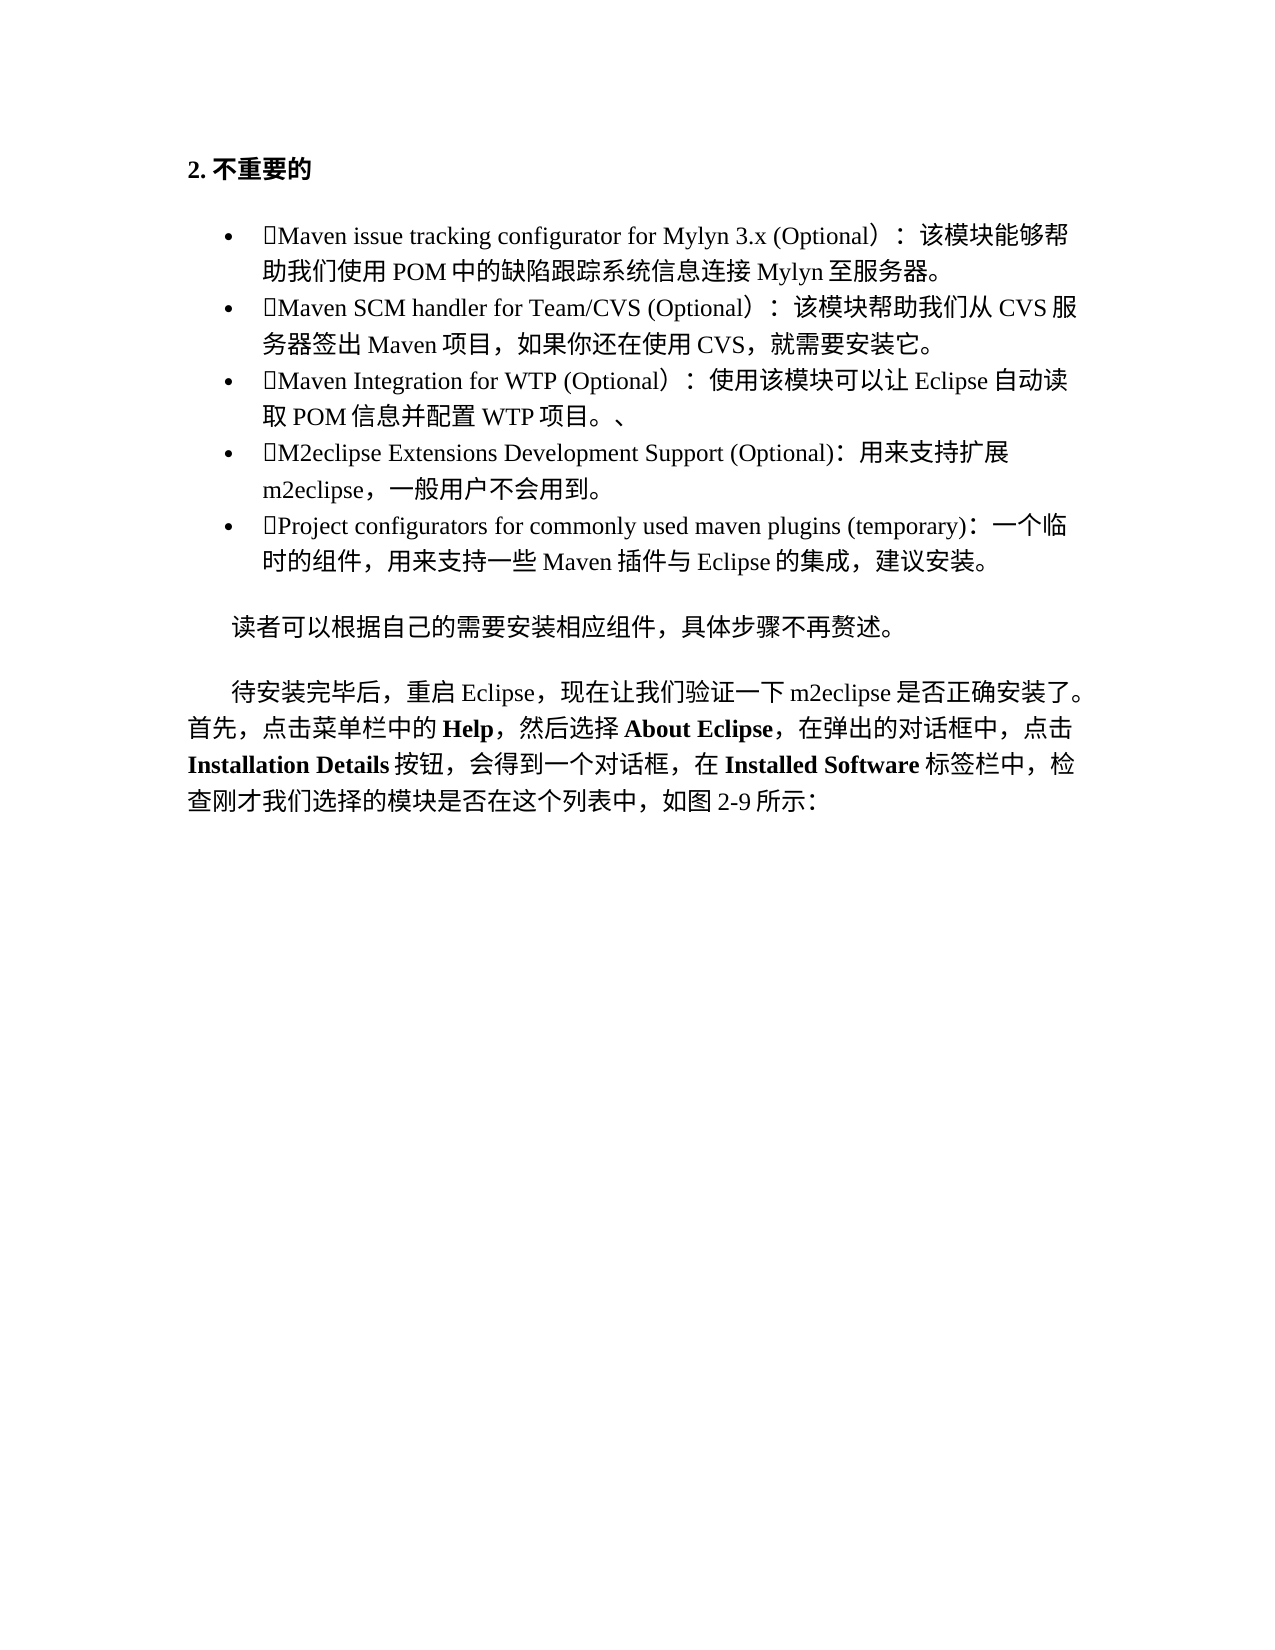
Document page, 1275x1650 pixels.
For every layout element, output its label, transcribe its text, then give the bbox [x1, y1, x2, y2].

list Project configurators for commonly used maven plugins (temporary)：一个临时的组件，用来支持一些Maven插件与Eclipse的集成，建议安装。 [225, 505, 1087, 578]
list Maven Integration for WTP (Optional）：使用该模块可以让Eclipse自动读取POM信息并配置WTP项目。、 [225, 360, 1087, 433]
list Maven SCM handler for Team/CVS (Optional）：该模块帮助我们从CVS服务器签出Maven项目，如果你还在使用CVS，就需要安装它。 [225, 288, 1087, 360]
list M2eclipse Extensions Development Support (Optional)：用来支持扩展m2eclipse，一般用户不会用到。 [225, 433, 1087, 505]
text 待安装完毕后，重启Eclipse，现在让我们验证一下m2eclipse是否正确安装了。首先，点击菜单栏中的Help，然后选择About Eclipse，在弹出的对话框中，点击Installation Details按钮，会得到一个对话框，在Installed Software标签栏中，检查刚才我们选择的模块是否在这个列表中，如图2-9所示： [187, 672, 1087, 817]
text 2. 不重要的 [187, 150, 1087, 186]
text 读者可以根据自己的需要安装相应组件，具体步骤不再赘述。 [187, 607, 1087, 643]
list Maven issue tracking configurator for Mylyn 3.x (Optional）：该模块能够帮助我们使用POM中的缺陷跟踪系统信息连接Mylyn至服务器。 [225, 215, 1087, 288]
